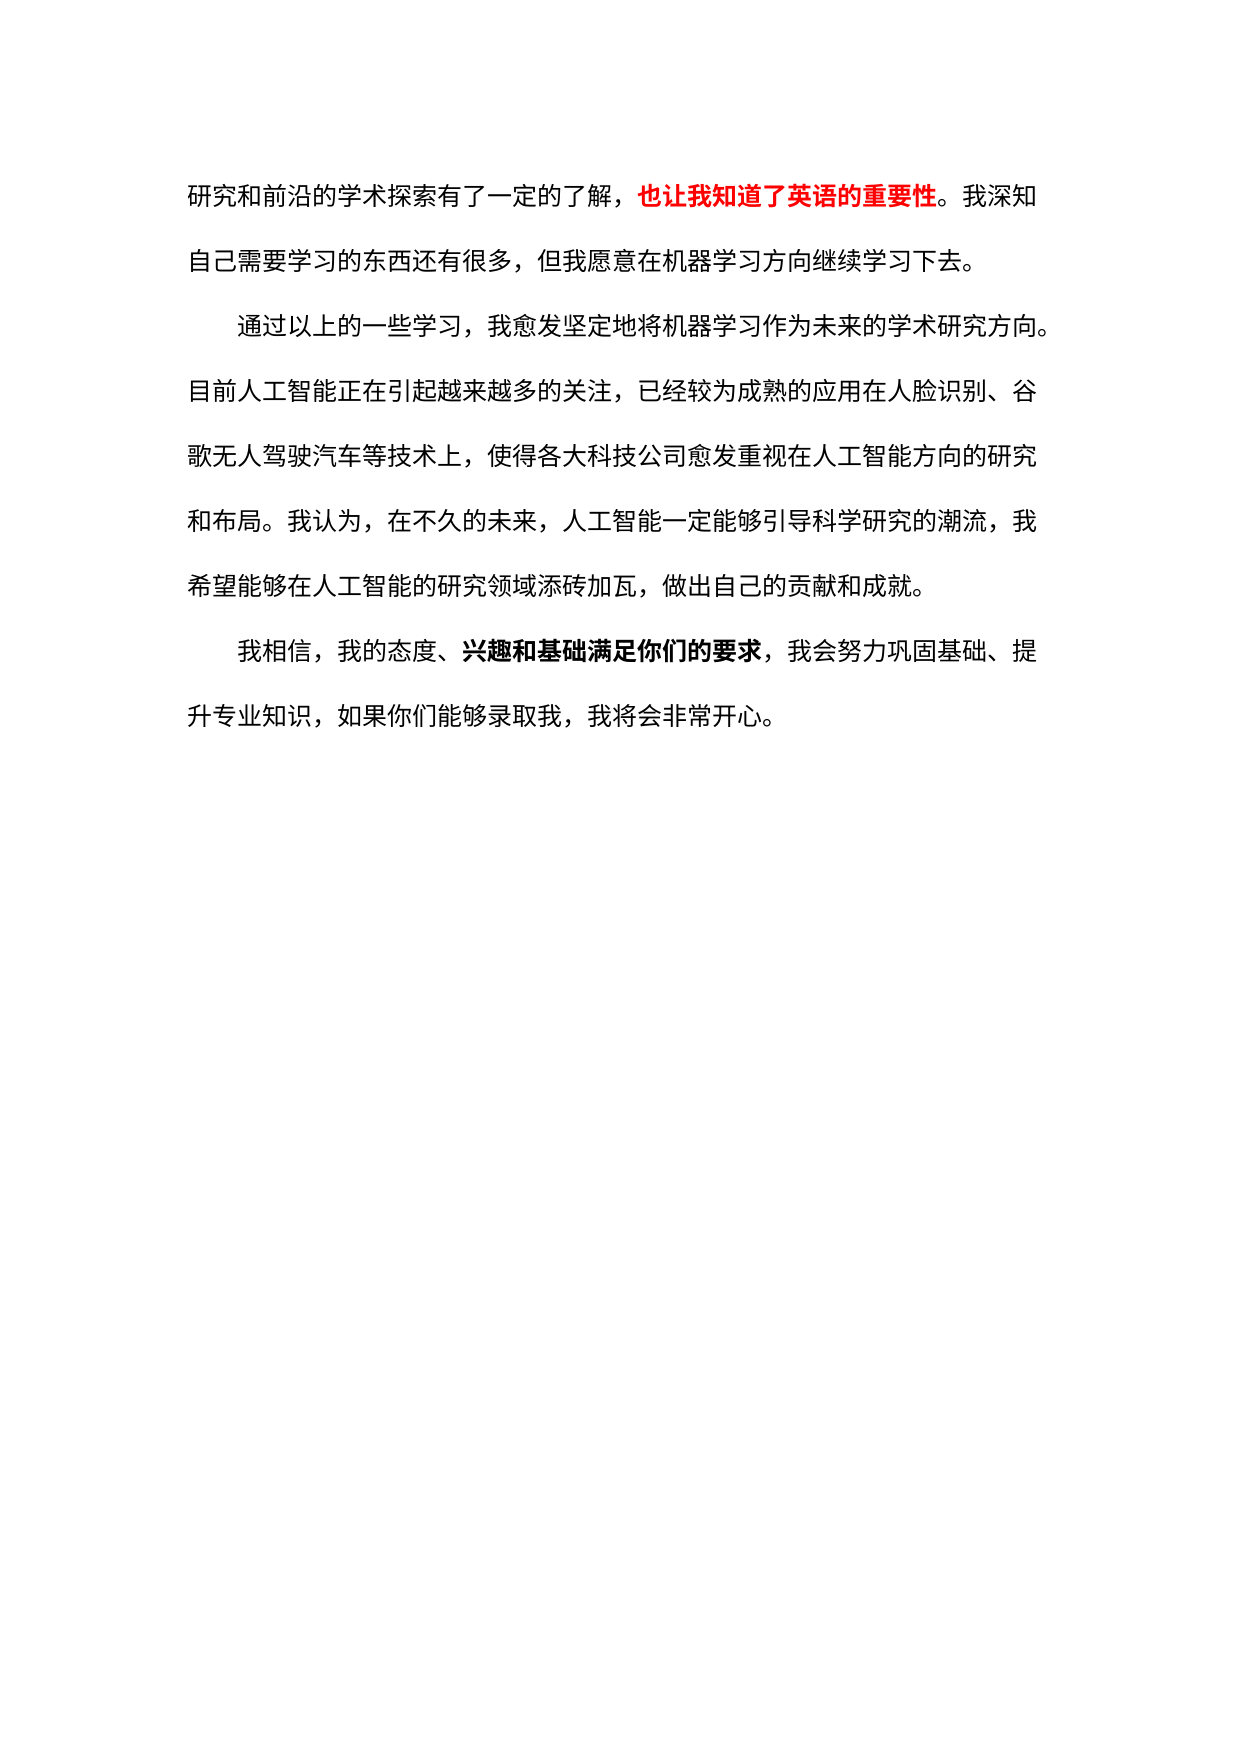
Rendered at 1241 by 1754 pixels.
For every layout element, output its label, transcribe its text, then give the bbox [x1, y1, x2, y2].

text 通过以上的一些学习，我愈发坚定地将机器学习作为未来的学术研究方向。目前人工智能正在引起越来越多的关注，已经较为成熟的应用在人脸识别、谷歌无人驾驶汽车等技术上，使得各大科技公司愈发重视在人工智能方向的研究和布局。我认为，在不久的未来，人工智能一定能够引导科学研究的潮流，我希望能够在人工智能的研究领域添砖加瓦，做出自己的贡献和成就。 [187, 292, 1053, 617]
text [187, 162, 1053, 292]
text 我相信，我的态度、兴趣和基础满足你们的要求，我会努力巩固基础、提升专业知识，如果你们能够录取我，我将会非常开心。 [187, 617, 1053, 747]
